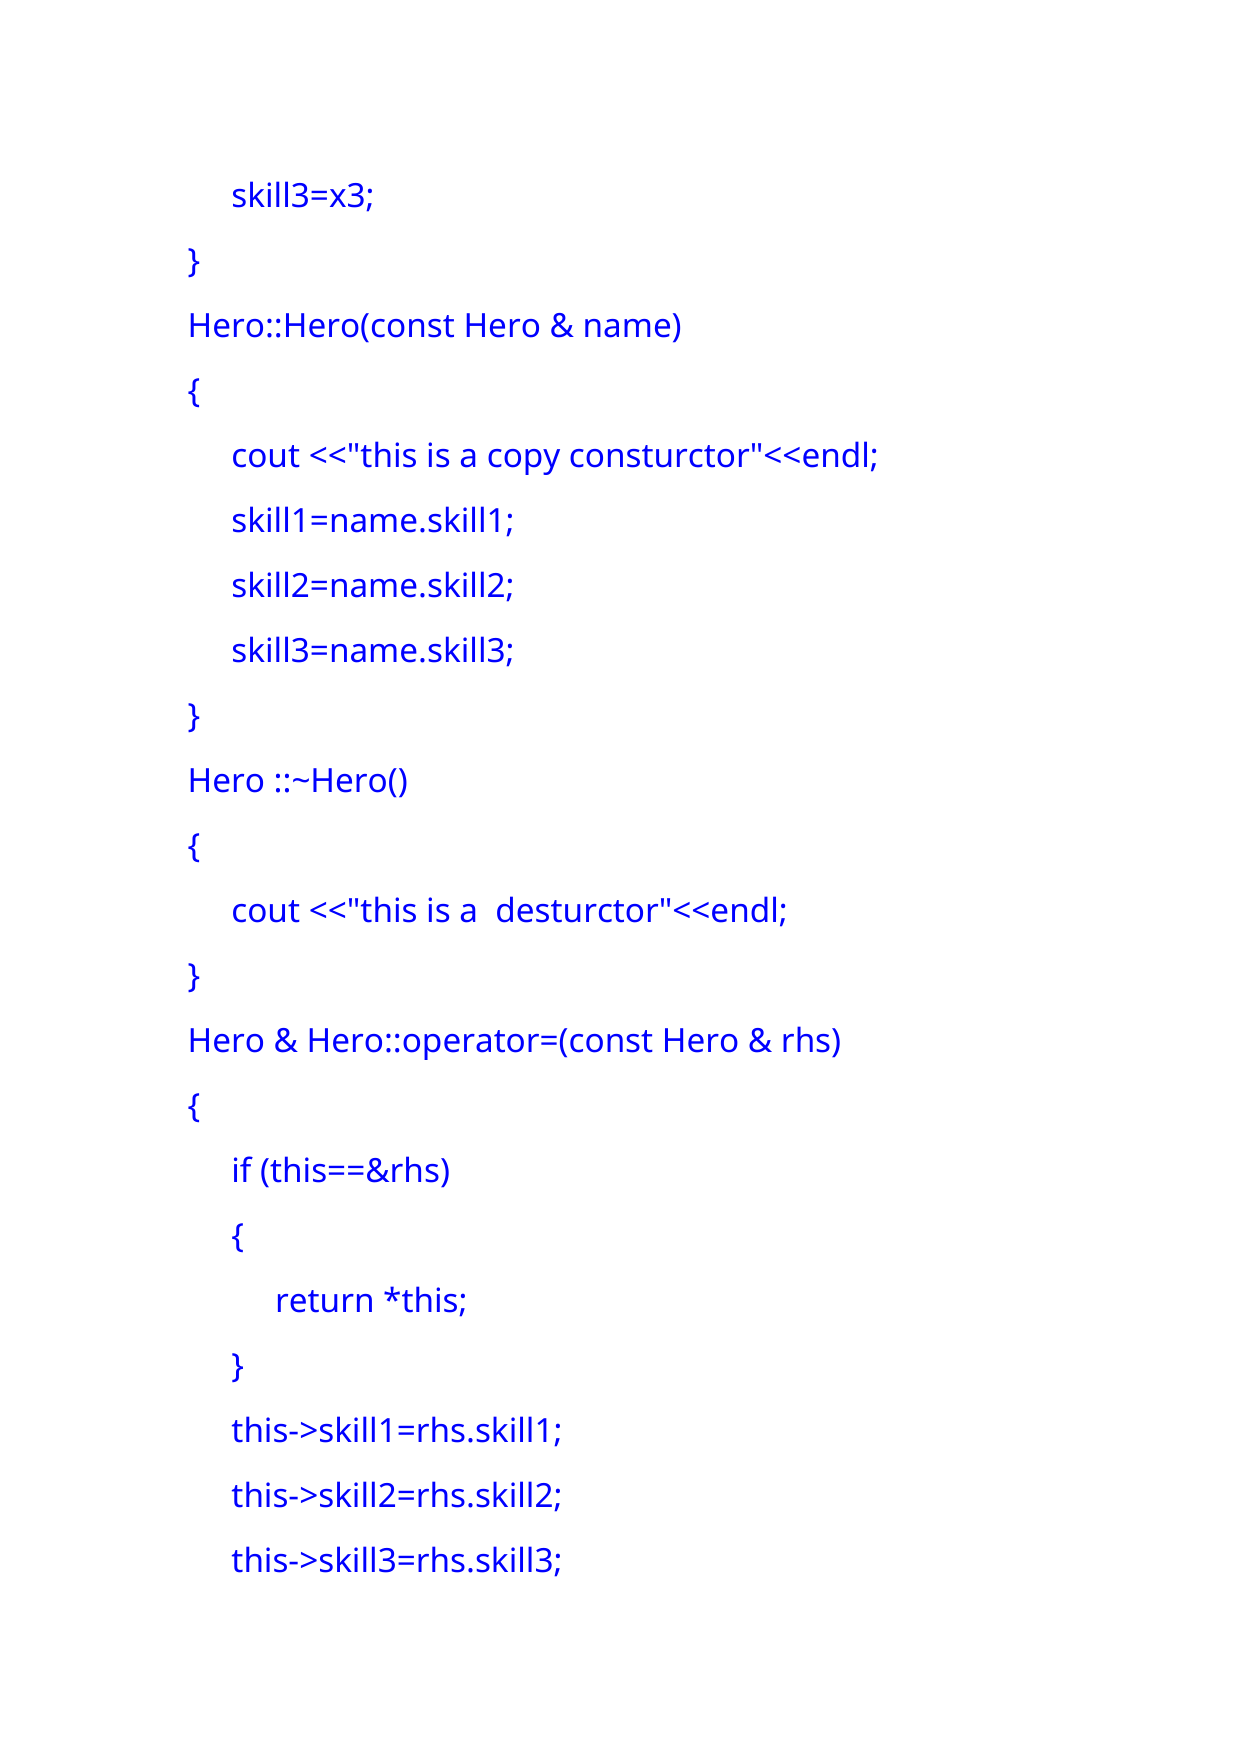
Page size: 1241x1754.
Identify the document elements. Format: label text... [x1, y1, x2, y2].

text cout <<"this is a desturctor"<<endl; [187, 877, 1053, 942]
text Hero::Hero(const Hero & name) [187, 292, 1053, 357]
text } [187, 227, 1053, 292]
text } [187, 682, 1053, 747]
text { [187, 1072, 1053, 1137]
text skill1=name.skill1; [187, 487, 1053, 552]
text if (this==&rhs) [187, 1137, 1053, 1202]
text this->skill1=rhs.skill1; [187, 1397, 1053, 1462]
text { [187, 357, 1053, 422]
text cout <<"this is a copy consturctor"<<endl; [187, 422, 1053, 487]
text { [187, 812, 1053, 877]
text Hero ::~Hero() [187, 747, 1053, 812]
text } [187, 1332, 1053, 1397]
text this->skill3=rhs.skill3; [187, 1527, 1053, 1592]
text skill3=name.skill3; [187, 617, 1053, 682]
text this->skill2=rhs.skill2; [187, 1462, 1053, 1527]
text } [187, 942, 1053, 1007]
text { [187, 1202, 1053, 1267]
text return *this; [187, 1267, 1053, 1332]
text skill3=x3; [187, 162, 1053, 227]
text skill2=name.skill2; [187, 552, 1053, 617]
text Hero & Hero::operator=(const Hero & rhs) [187, 1007, 1053, 1072]
